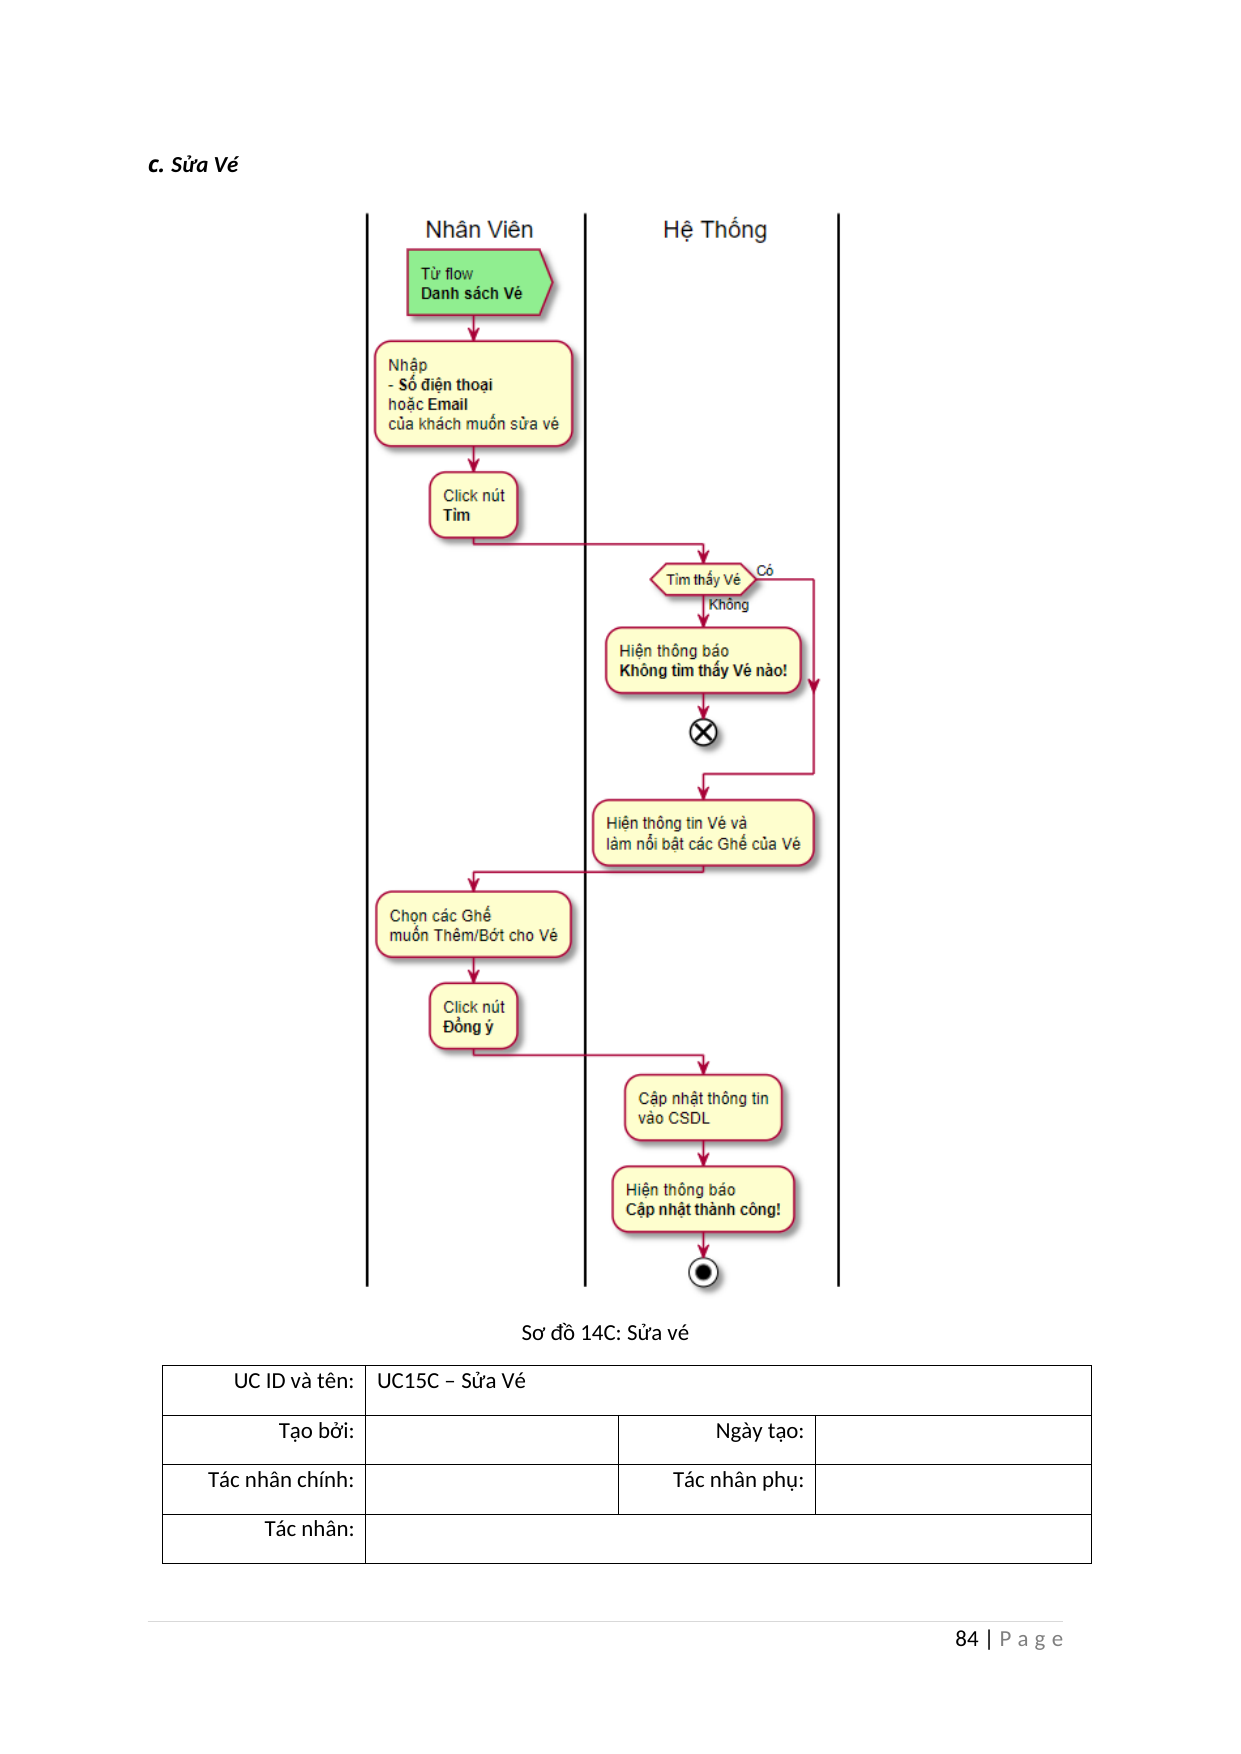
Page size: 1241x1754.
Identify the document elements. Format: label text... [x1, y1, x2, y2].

table_cell [366, 1465, 618, 1513]
table_cell Tạo bởi: [163, 1416, 365, 1464]
text Sơ đồ 14C: Sửa vé [148, 1318, 1063, 1346]
table_cell Tác nhân phụ: [619, 1465, 815, 1513]
table_cell [366, 1515, 1091, 1563]
table_cell [816, 1416, 1091, 1464]
subtitle c. Sửa Vé [148, 148, 1063, 179]
table_cell Tác nhân chính: [163, 1465, 365, 1513]
picture [353, 200, 857, 1300]
table_header UC15C – Sửa Vé [366, 1366, 1091, 1415]
table_cell [366, 1416, 618, 1464]
table_cell Tác nhân: [163, 1515, 365, 1563]
table_cell Ngày tạo: [619, 1416, 815, 1464]
table_cell [816, 1465, 1091, 1513]
table_header UC ID và tên: [163, 1366, 365, 1415]
